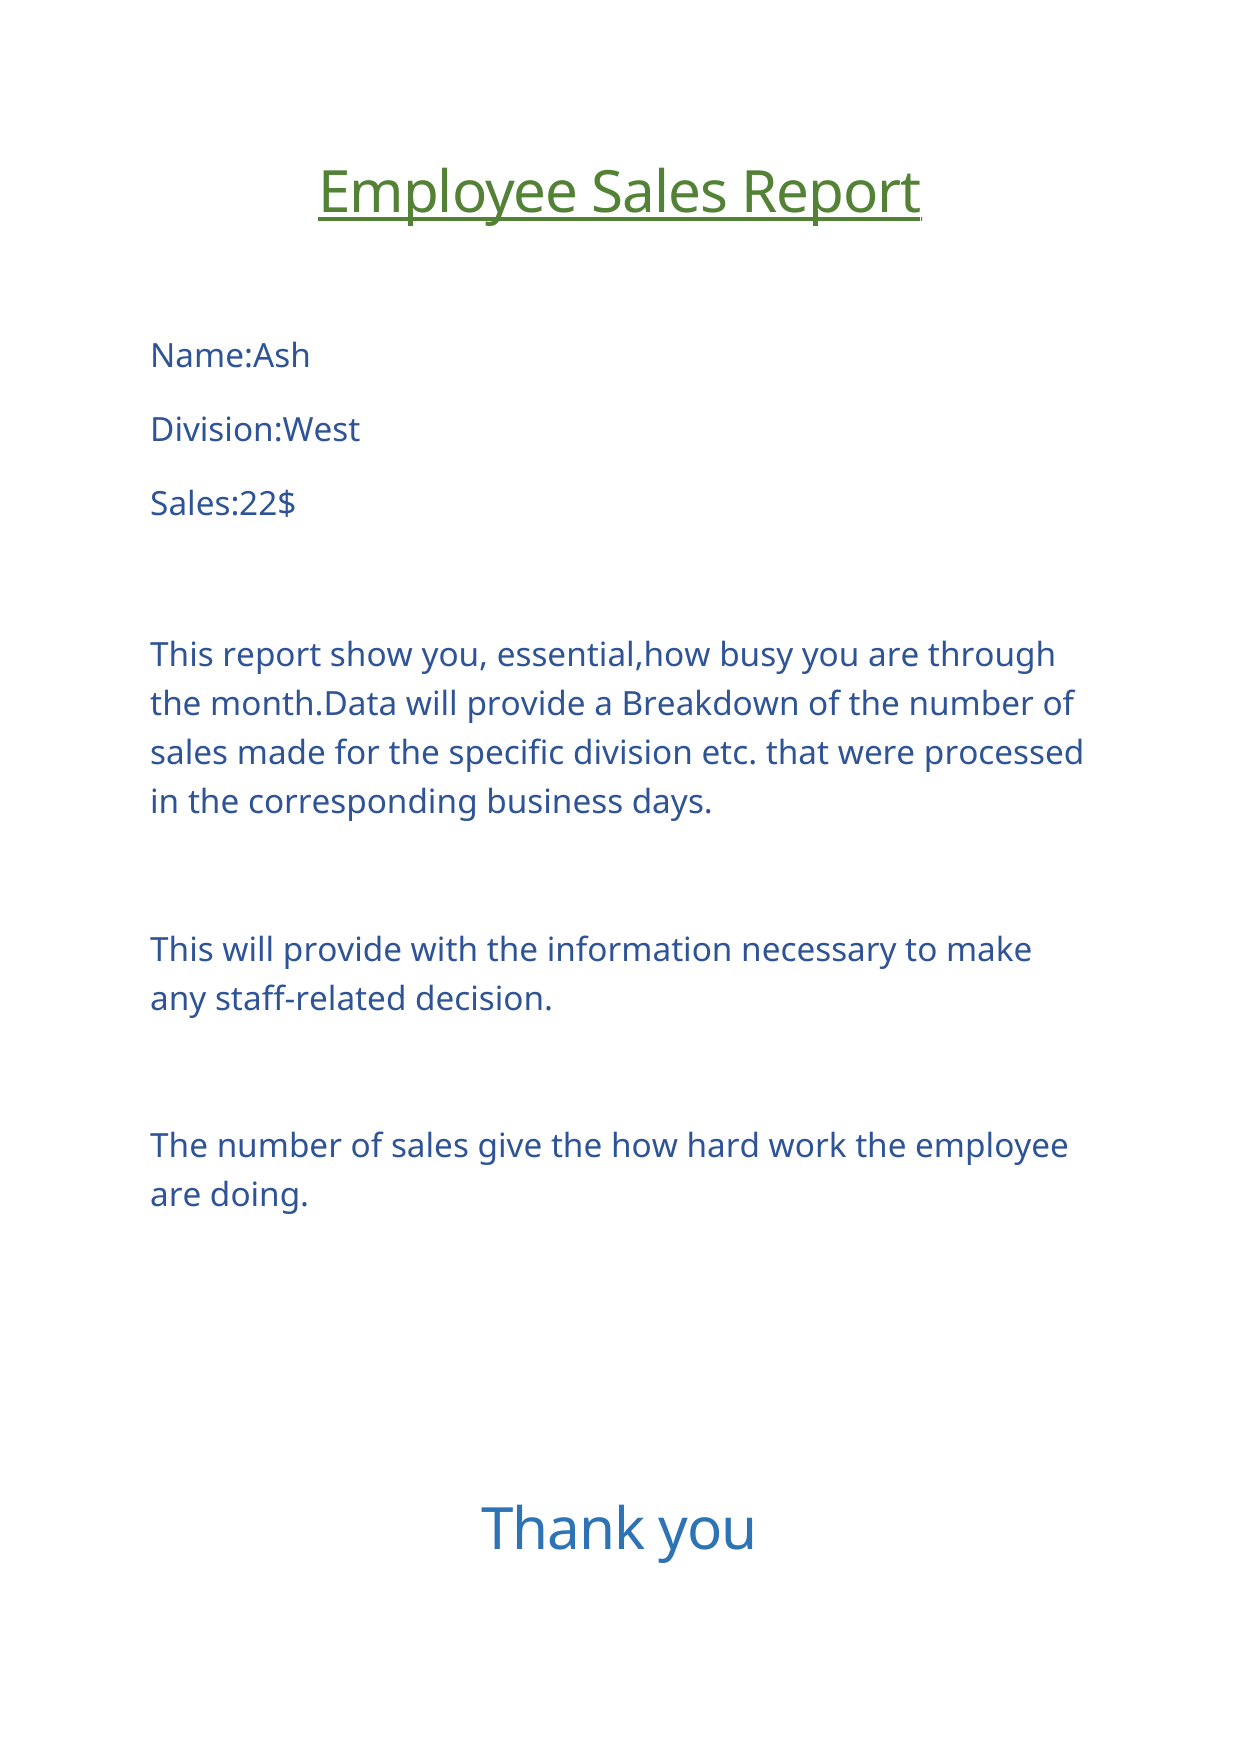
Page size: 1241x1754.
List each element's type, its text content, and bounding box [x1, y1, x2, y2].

subtitle Name:Ash [150, 332, 1090, 377]
title Employee Sales Report [150, 150, 1090, 229]
subtitle This report show you, essential,how busy you are through the month.Data will provide a Breakdown of the number of sales made for the specific division etc. that were processed in the corresponding business days. [150, 631, 1090, 823]
title Thank you [150, 1487, 1090, 1567]
subtitle This will provide with the information necessary to make any staff-related decision. [150, 925, 1090, 1020]
subtitle Sales:22$ [150, 479, 1090, 525]
subtitle The number of sales give the how hard work the employee are doing. [150, 1122, 1090, 1217]
subtitle Division:West [150, 406, 1090, 451]
